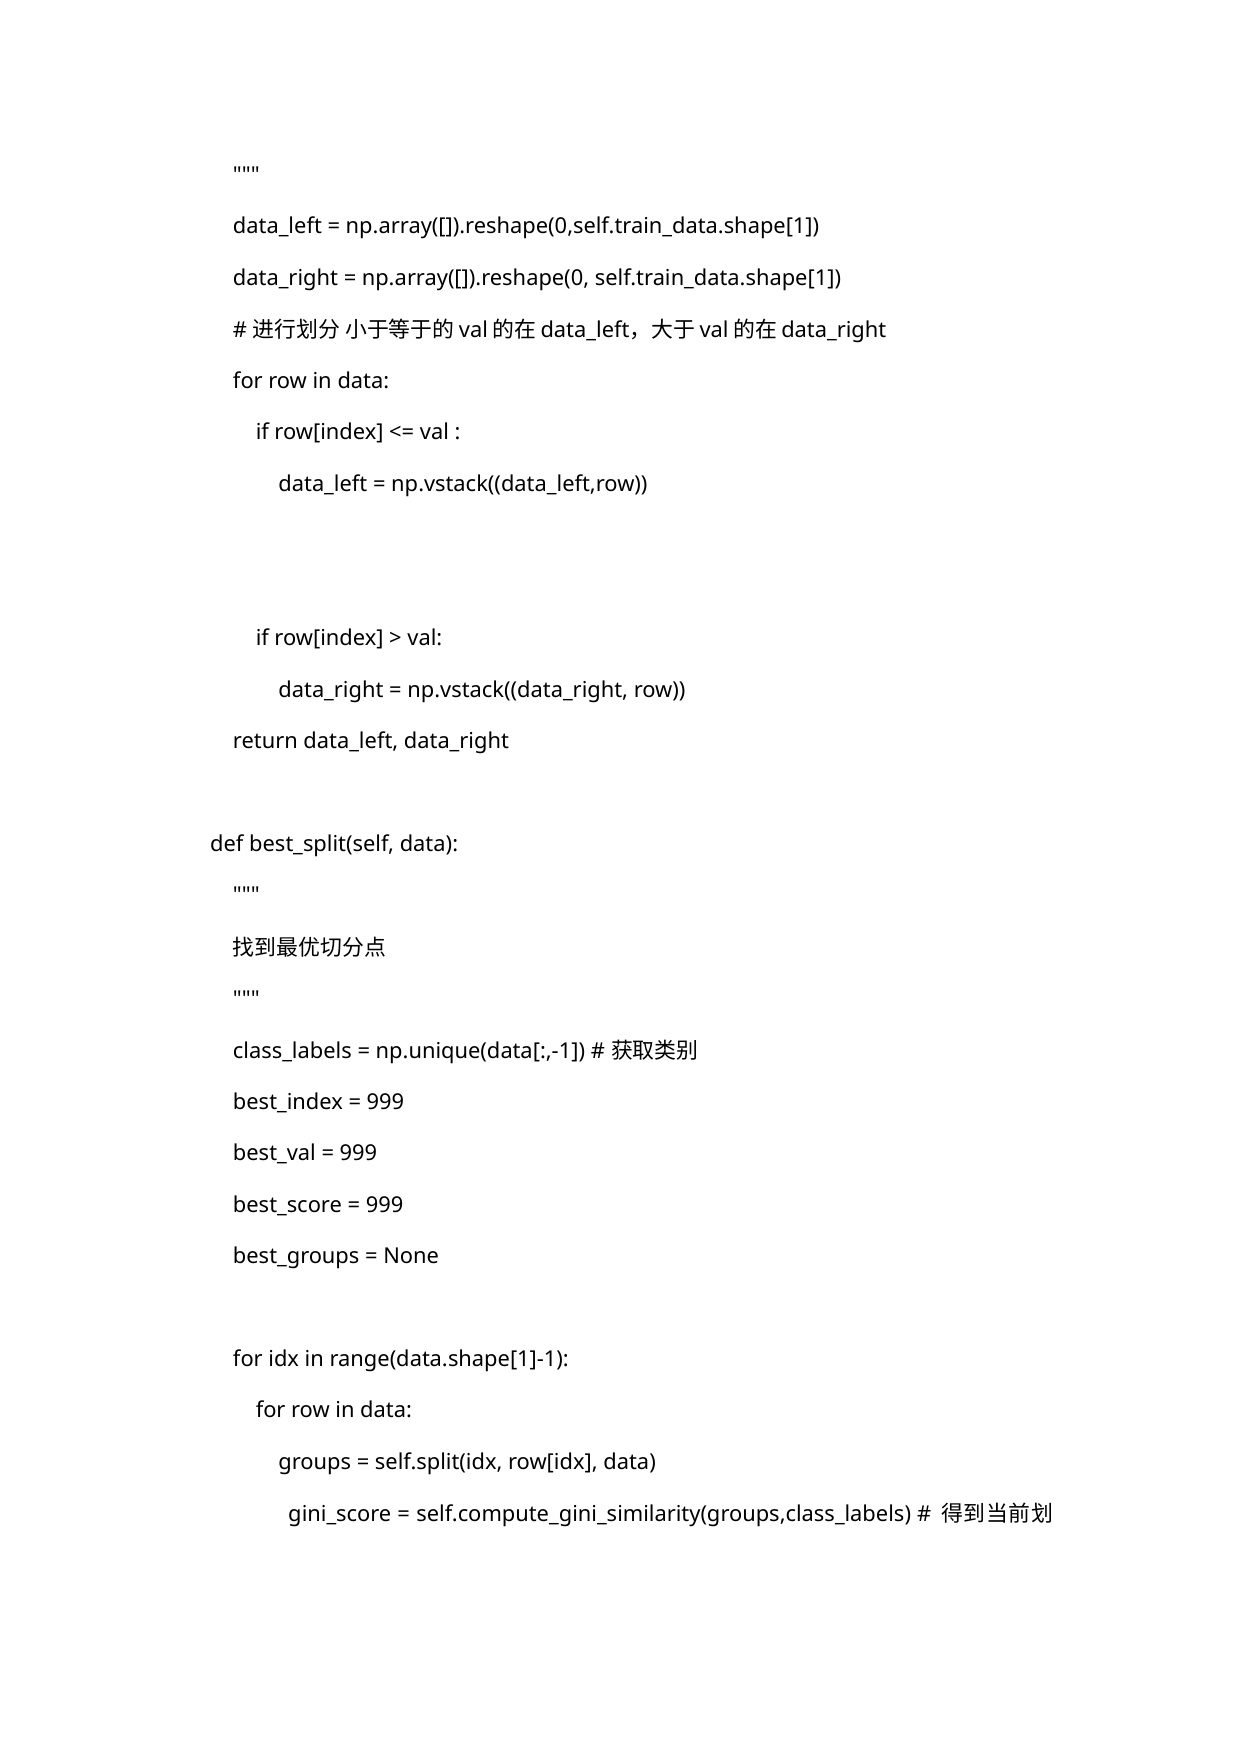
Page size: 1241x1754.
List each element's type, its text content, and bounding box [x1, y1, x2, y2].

text if row[index] > val: [187, 621, 1053, 653]
text best_groups = None [187, 1239, 1053, 1271]
text """ [187, 157, 1053, 190]
text def best_split(self, data): [187, 827, 1053, 859]
text data_left = np.array([]).reshape(0,self.train_data.shape[1]) [187, 209, 1053, 241]
text """ [187, 878, 1053, 911]
text return data_left, data_right [187, 724, 1053, 756]
text # 进行划分 小于等于的val的在data_left，大于val的在data_right [187, 312, 1053, 344]
text class_labels = np.unique(data[:,-1]) # 获取类别 [187, 1033, 1053, 1065]
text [187, 1496, 1053, 1528]
text 找到最优切分点 [187, 929, 1053, 962]
text """ [187, 981, 1053, 1014]
text for idx in range(data.shape[1]-1): [187, 1342, 1053, 1374]
text groups = self.split(idx, row[idx], data) [187, 1444, 1053, 1477]
text best_val = 999 [187, 1136, 1053, 1168]
text best_index = 999 [187, 1084, 1053, 1117]
text best_score = 999 [187, 1187, 1053, 1220]
text if row[index] <= val : [187, 415, 1053, 447]
text for row in data: [187, 363, 1053, 396]
text data_right = np.vstack((data_right, row)) [187, 672, 1053, 705]
text for row in data: [187, 1393, 1053, 1426]
text data_right = np.array([]).reshape(0, self.train_data.shape[1]) [187, 260, 1053, 293]
text data_left = np.vstack((data_left,row)) [187, 466, 1053, 499]
